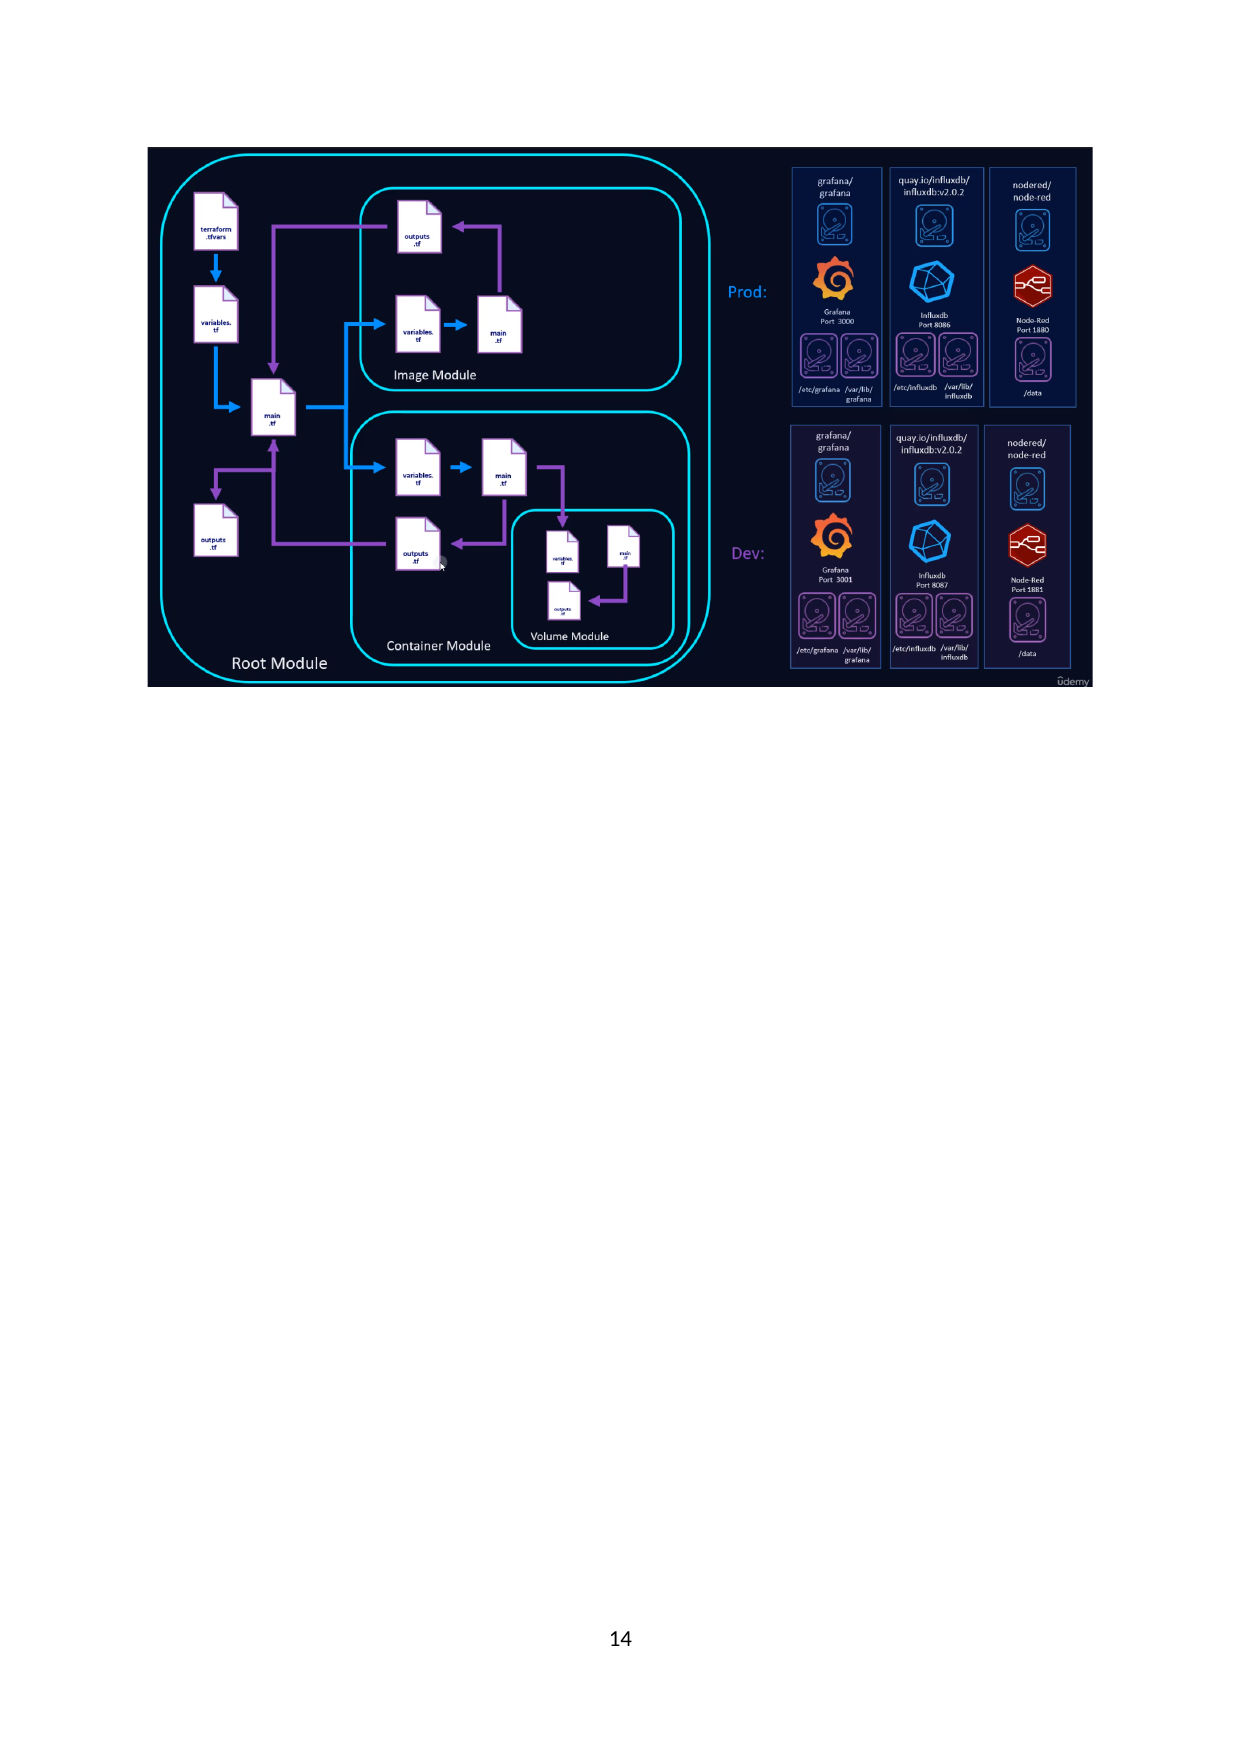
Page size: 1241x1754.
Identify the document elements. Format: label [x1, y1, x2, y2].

picture [147, 147, 1093, 687]
